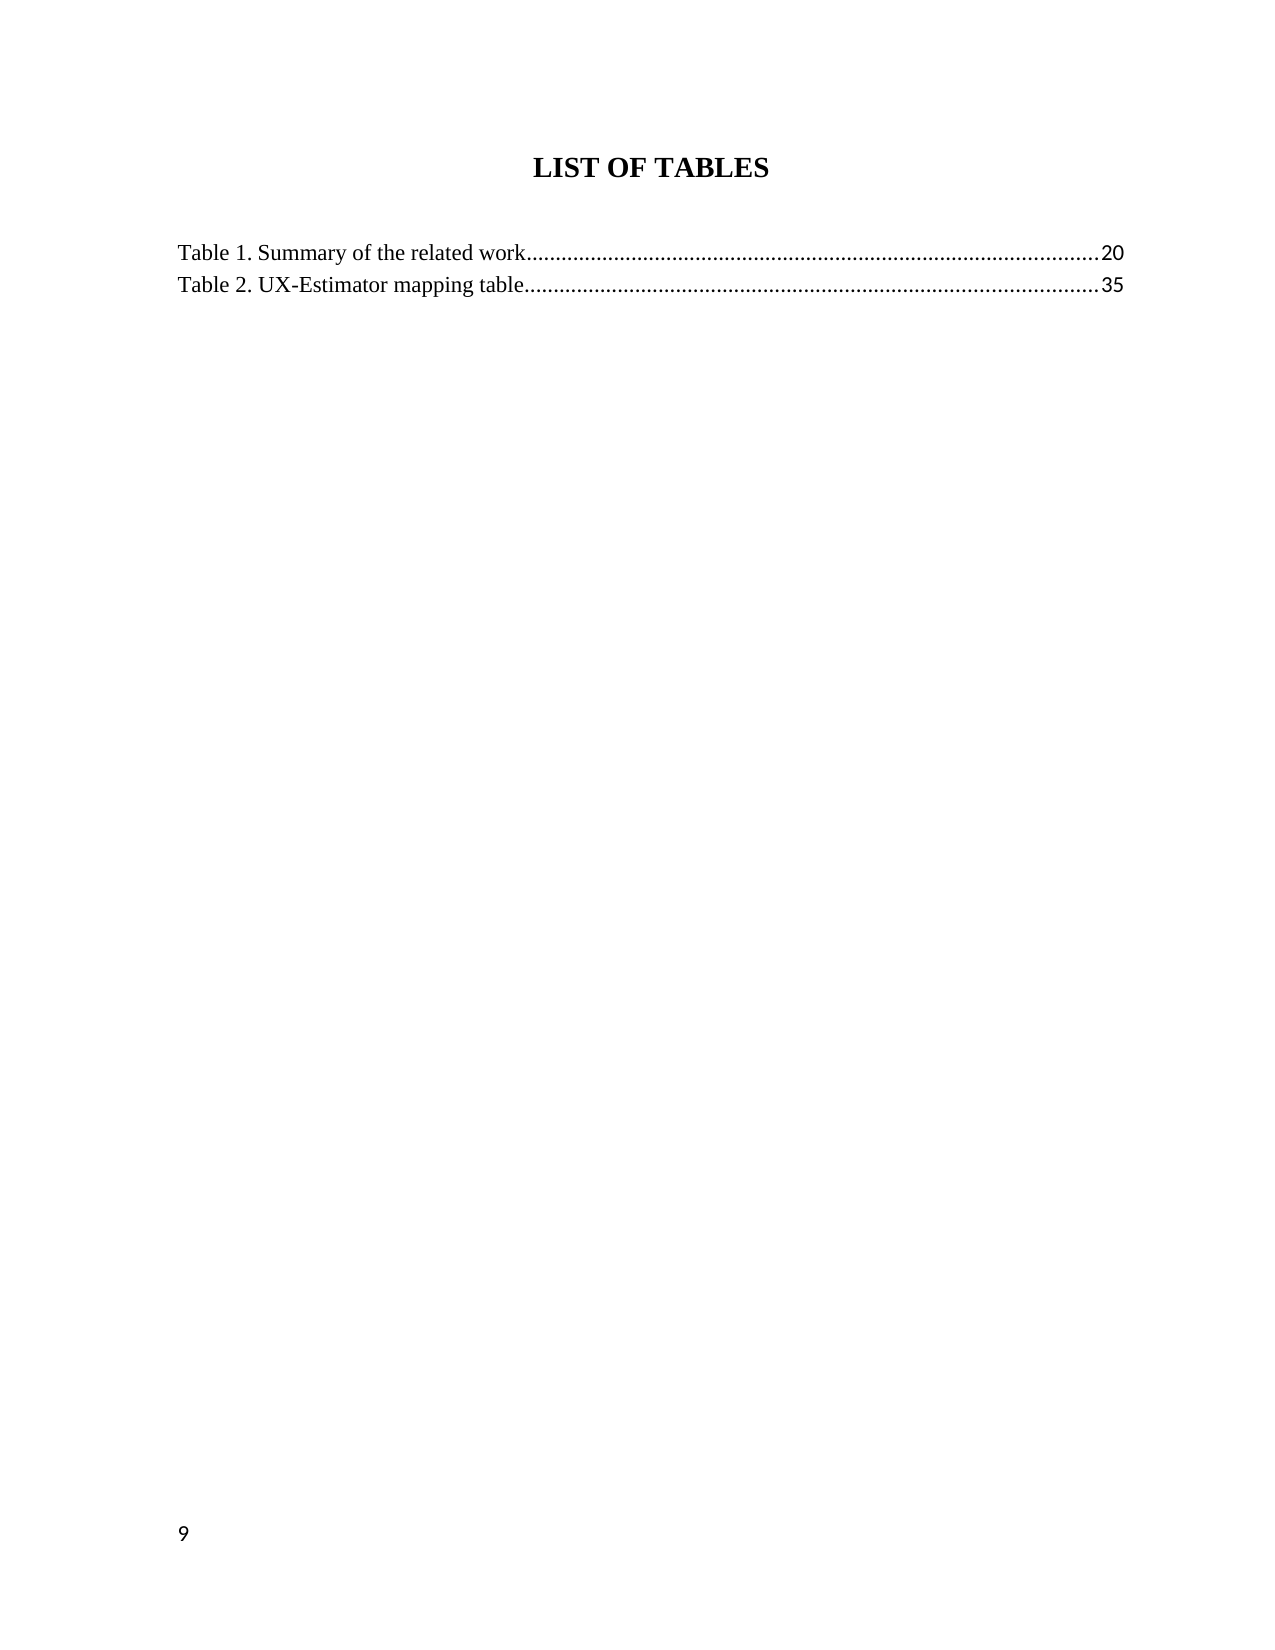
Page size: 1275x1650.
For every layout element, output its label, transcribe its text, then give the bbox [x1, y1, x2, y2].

text LIST OF TABLES [177, 150, 1125, 183]
text Table 2. UX-Estimator mapping table 35 [177, 270, 1125, 298]
text Table 1. Summary of the related work 20 [177, 238, 1125, 266]
